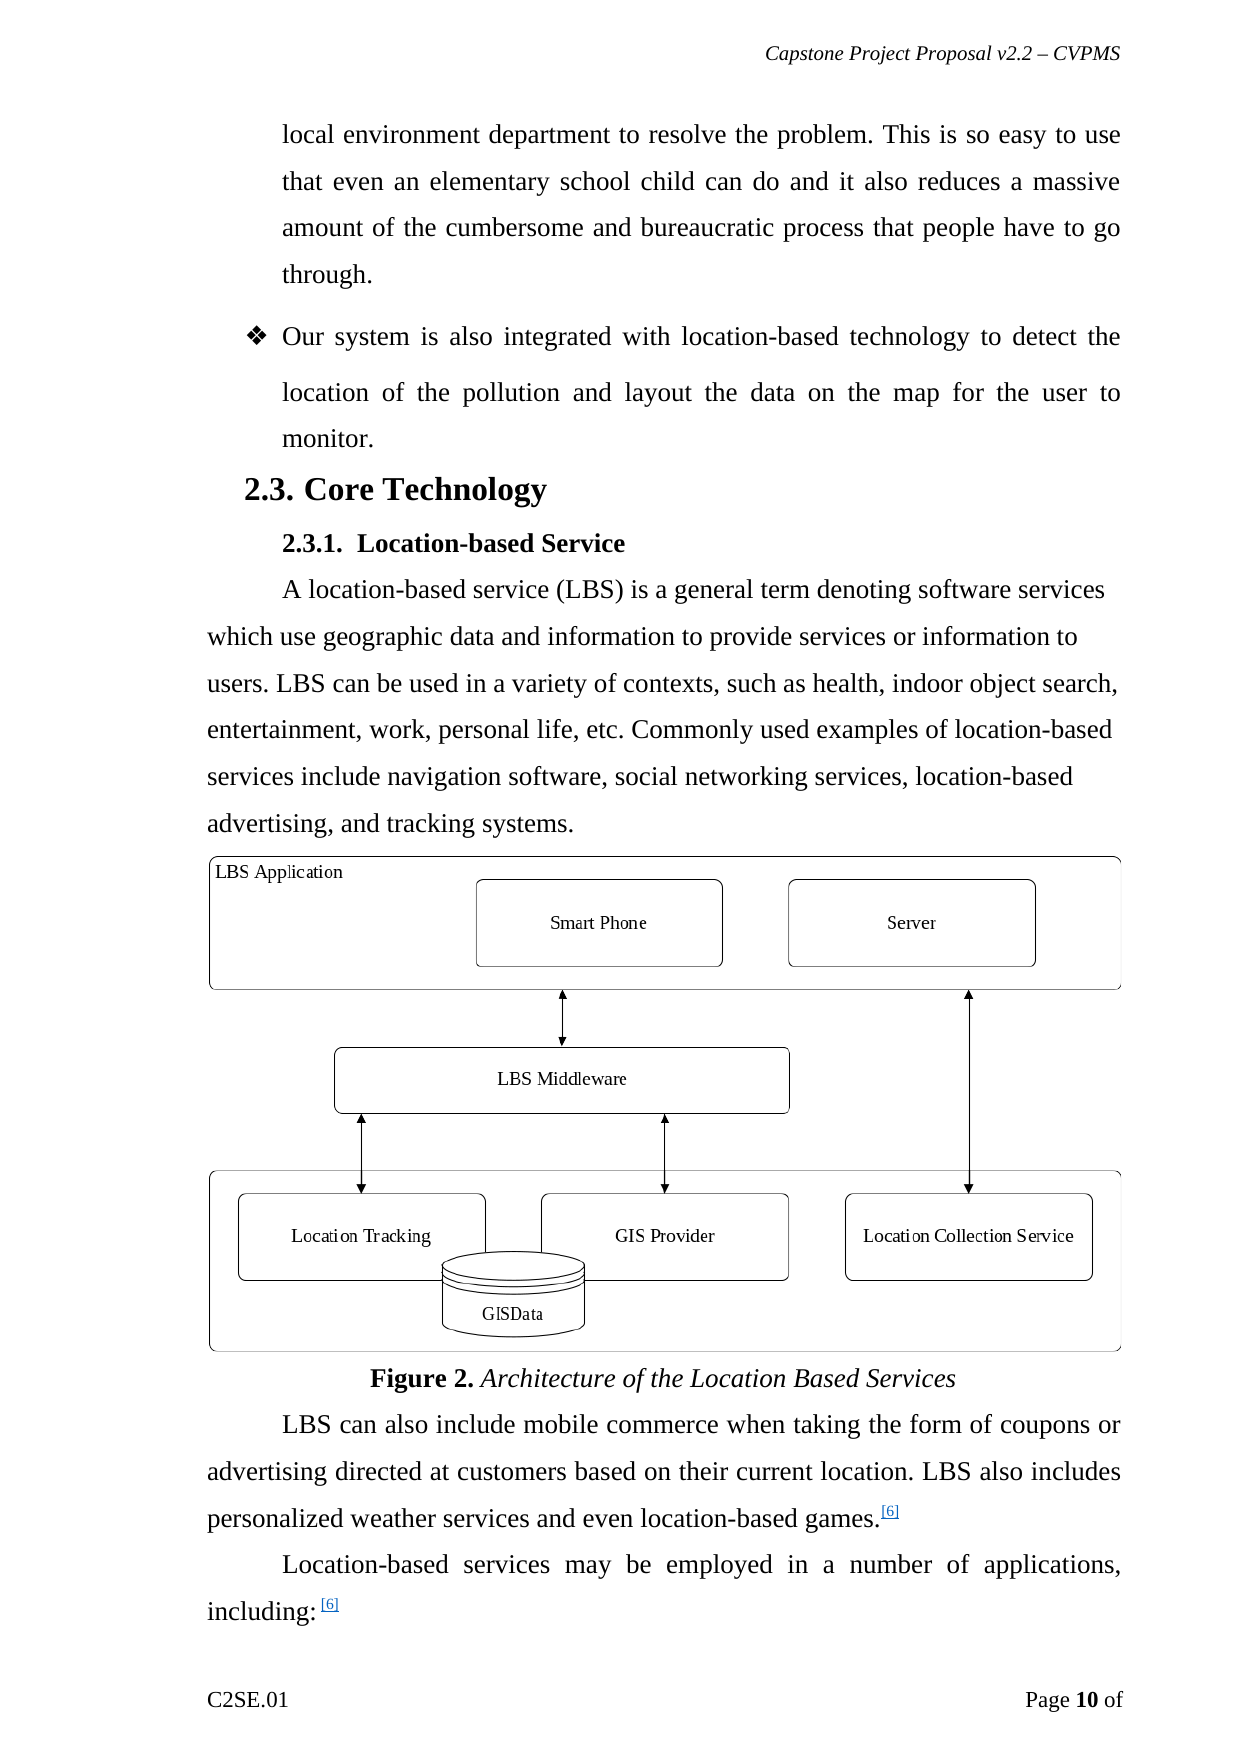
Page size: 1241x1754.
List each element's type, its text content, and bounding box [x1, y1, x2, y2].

text LBS can also include mobile commerce when taking the form of coupons or advertising directed at customers based on their current location. LBS also includes personalized weather services and even location-based games.[6] [207, 1408, 1122, 1533]
subtitle Location-based Service [282, 527, 1122, 558]
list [244, 118, 1122, 289]
text A location-based service (LBS) is a general term denoting software services which use geographic data and information to provide services or information to users. LBS can be used in a variety of contexts, such as health, indoor object search, entertainment, work, personal life, etc. Commonly used examples of location-based services include navigation software, social networking services, location-based advertising, and tracking systems. [207, 573, 1122, 838]
list Our system is also integrated with location-based technology to detect the location of the pollution and layout the data on the map for the user to monitor. [244, 305, 1122, 454]
text Figure 2. Architecture of the Location Based Services [207, 1362, 1122, 1393]
text Location-based services may be employed in a number of applications, including: [6] [207, 1548, 1122, 1626]
subtitle Core Technology [244, 469, 1122, 507]
